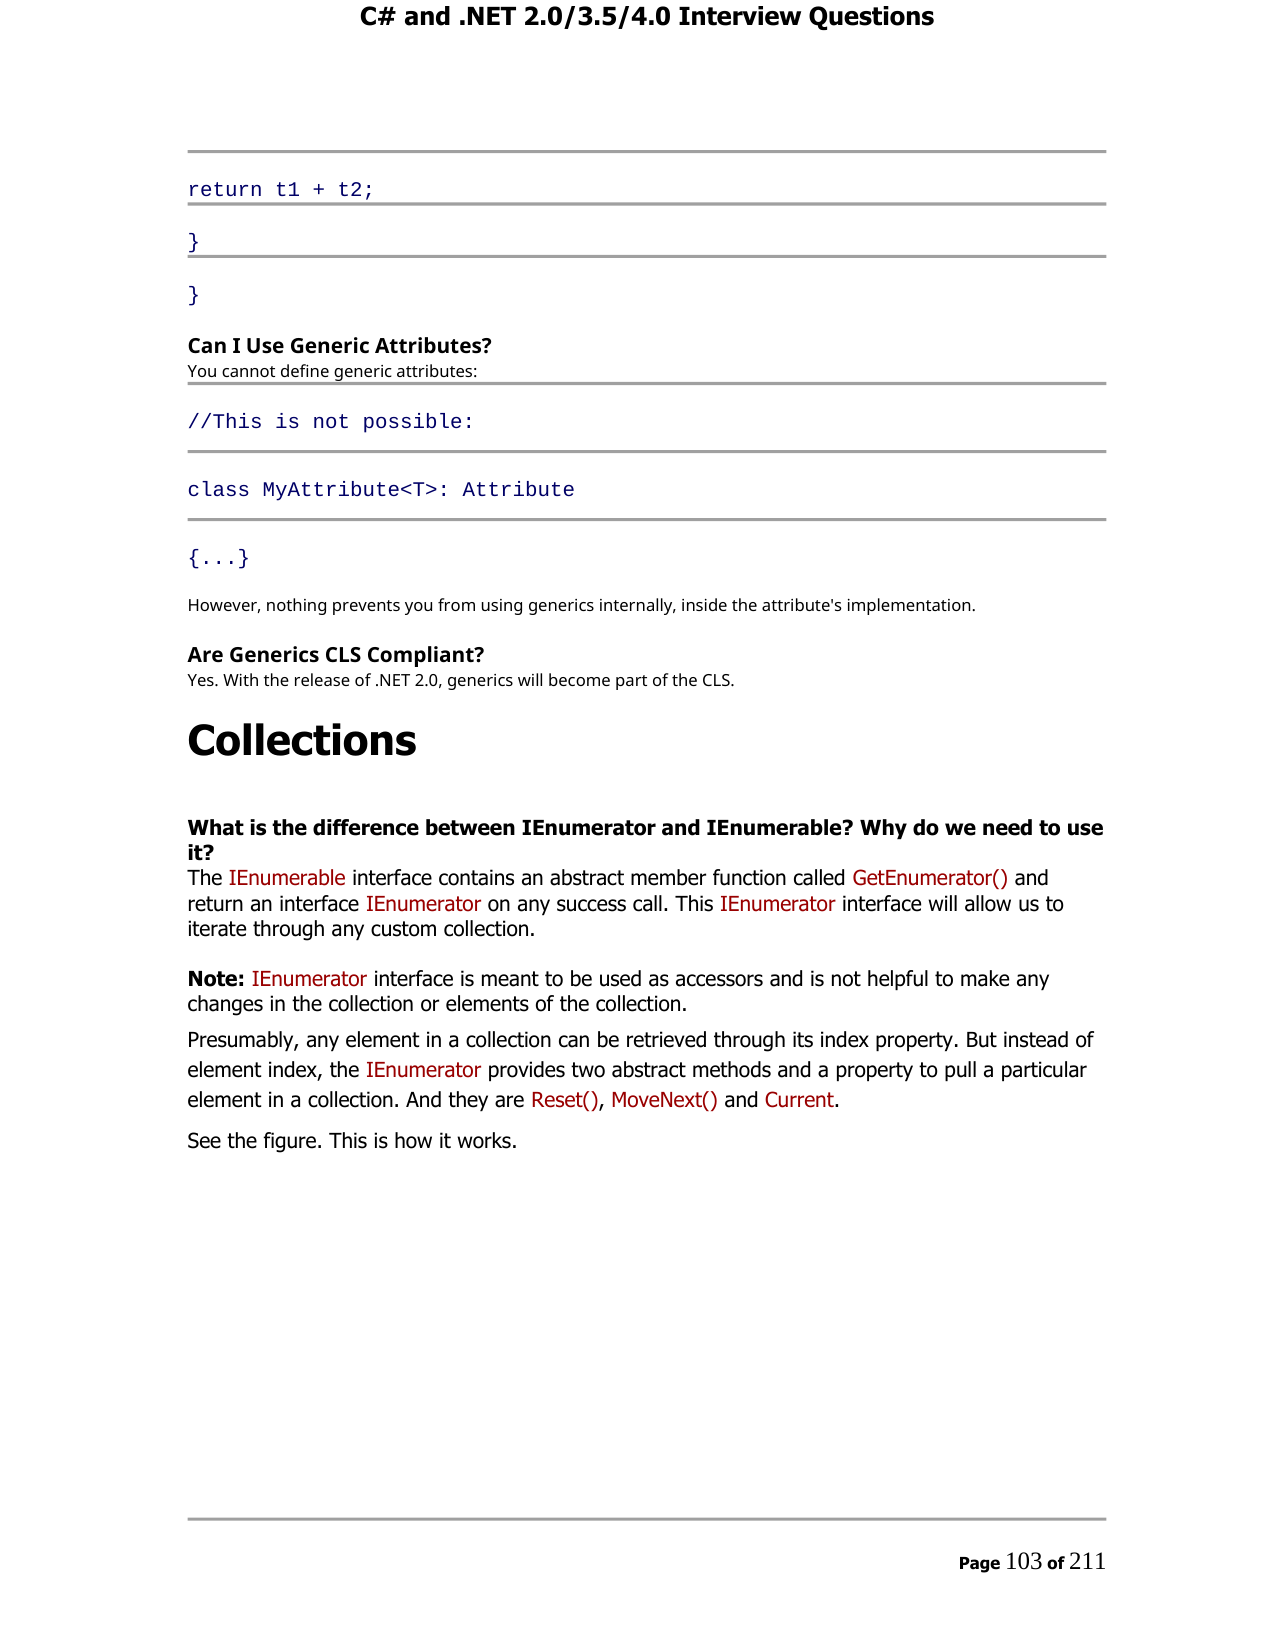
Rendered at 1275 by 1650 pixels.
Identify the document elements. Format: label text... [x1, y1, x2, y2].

text The IEnumerable interface contains an abstract member function called GetEnumerator() and return an interface IEnumerator on any success call. This IEnumerator interface will allow us to iterate through any custom collection. [187, 865, 1106, 941]
text return t1 + t2; [187, 154, 1106, 202]
text Can I Use Generic Attributes? [187, 331, 1106, 359]
text However, nothing prevents you from using generics internally, inside the attribute's implementation. [187, 594, 1106, 617]
text } [187, 258, 1106, 307]
text Collections [187, 714, 1106, 764]
text {...} [187, 522, 1106, 570]
text } [187, 206, 1106, 254]
text Are Generics CLS Compliant? [187, 640, 1106, 668]
text Presumably, any element in a collection can be retrieved through its index property. But instead of element index, the IEnumerator provides two abstract methods and a property to pull a particular element in a collection. And they are Reset(), MoveNext() and Current. [187, 1027, 1106, 1112]
text You cannot define generic attributes: [187, 359, 1106, 381]
text What is the difference between IEnumerator and IEnumerable? Why do we need to use it? [187, 814, 1106, 865]
text See the figure. This is how it works. [187, 1128, 1106, 1153]
text Note: IEnumerator interface is meant to be used as accessors and is not helpful to make any changes in the collection or elements of the collection. [187, 966, 1106, 1016]
text class MyAttribute<T>: Attribute [187, 454, 1106, 502]
text //This is not possible: [187, 386, 1106, 434]
text Yes. With the release of .NET 2.0, generics will become part of the CLS. [187, 668, 1106, 691]
